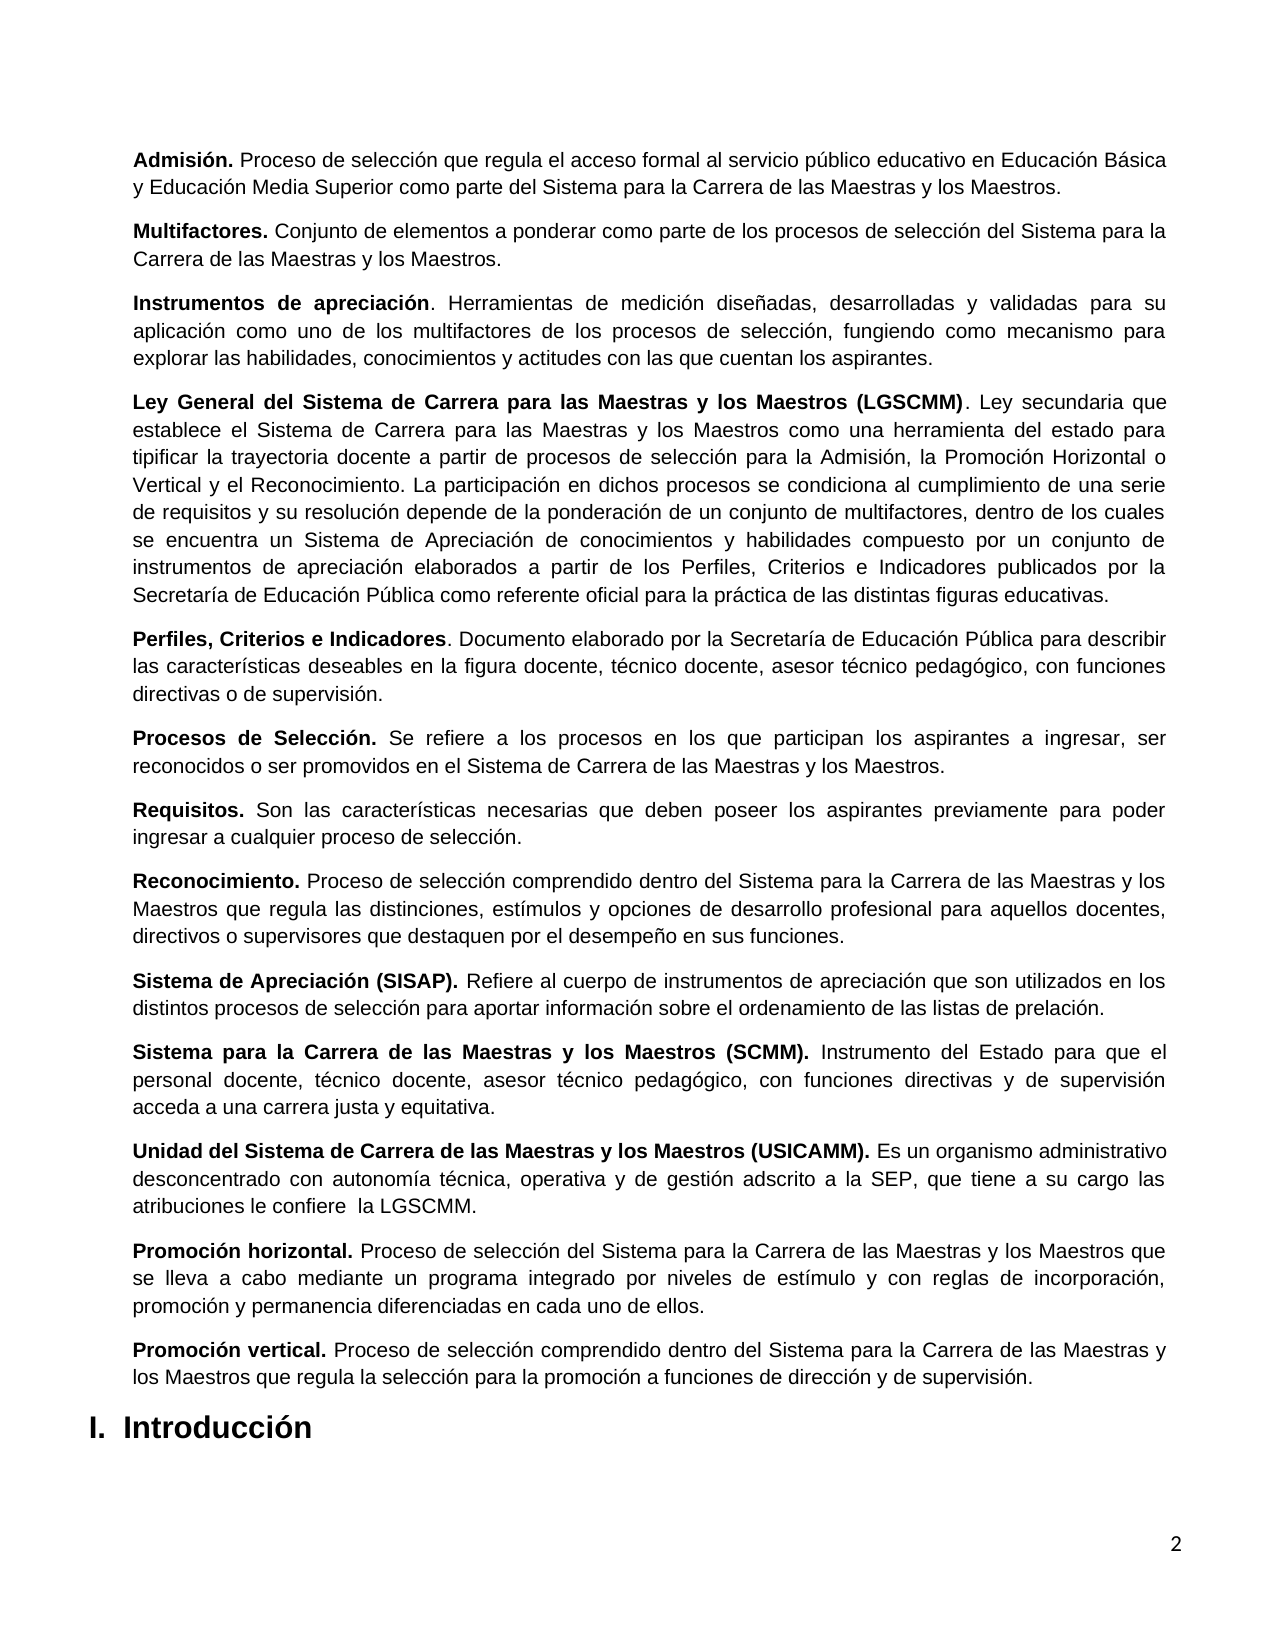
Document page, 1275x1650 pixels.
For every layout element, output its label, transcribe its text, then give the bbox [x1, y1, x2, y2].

text Unidad del Sistema de Carrera de las Maestras y los Maestros (USICAMM). Es un organismo administrativo desconcentrado con autonomía técnica, operativa y de gestión adscrito a la SEP, que tiene a su cargo las atribuciones le confiere la LGSCMM. [132, 1139, 1167, 1218]
text Sistema de Apreciación (SISAP). Refiere al cuerpo de instrumentos de apreciación que son utilizados en los distintos procesos de selección para aportar información sobre el ordenamiento de las listas de prelación. [132, 968, 1167, 1020]
text Reconocimiento. Proceso de selección comprendido dentro del Sistema para la Carrera de las Maestras y los Maestros que regula las distinciones, estímulos y opciones de desarrollo profesional para aquellos docentes, directivos o supervisores que destaquen por el desempeño en sus funciones. [132, 869, 1167, 948]
text Promoción horizontal. Proceso de selección del Sistema para la Carrera de las Maestras y los Maestros que se lleva a cabo mediante un programa integrado por niveles de estímulo y con reglas de incorporación, promoción y permanencia diferenciadas en cada uno de ellos. [132, 1238, 1167, 1317]
text Admisión. Proceso de selección que regula el acceso formal al servicio público educativo en Educación Básica y Educación Media Superior como parte del Sistema para la Carrera de las Maestras y los Maestros. [133, 148, 1167, 199]
text Instrumentos de apreciación. Herramientas de medición diseñadas, desarrolladas y validadas para su aplicación como uno de los multifactores de los procesos de selección, fungiendo como mecanismo para explorar las habilidades, conocimientos y actitudes con las que cuentan los aspirantes. [133, 291, 1167, 370]
text Ley General del Sistema de Carrera para las Maestras y los Maestros (LGSCMM). Ley secundaria que establece el Sistema de Carrera para las Maestras y los Maestros como una herramienta del estado para tipificar la trayectoria docente a partir de procesos de selección para la Admisión, la Promoción Horizontal o Vertical y el Reconocimiento. La participación en dichos procesos se condiciona al cumplimiento de una serie de requisitos y su resolución depende de la ponderación de un conjunto de multifactores, dentro de los cuales se encuentra un Sistema de Apreciación de conocimientos y habilidades compuesto por un conjunto de instrumentos de apreciación elaborados a partir de los Perfiles, Criterios e Indicadores publicados por la Secretaría de Educación Pública como referente oficial para la práctica de las distintas figuras educativas. [132, 390, 1167, 607]
text Procesos de Selección. Se refiere a los procesos en los que participan los aspirantes a ingresar, ser reconocidos o ser promovidos en el Sistema de Carrera de las Maestras y los Maestros. [132, 726, 1167, 777]
text I. Introducción [88, 1409, 1123, 1477]
text Promoción vertical. Proceso de selección comprendido dentro del Sistema para la Carrera de las Maestras y los Maestros que regula la selección para la promoción a funciones de dirección y de supervisión. [132, 1338, 1167, 1389]
text Requisitos. Son las características necesarias que deben poseer los aspirantes previamente para poder ingresar a cualquier proceso de selección. [132, 798, 1167, 849]
text Sistema para la Carrera de las Maestras y los Maestros (SCMM). Instrumento del Estado para que el personal docente, técnico docente, asesor técnico pedagógico, con funciones directivas y de supervisión acceda a una carrera justa y equitativa. [132, 1040, 1167, 1119]
text Multifactores. Conjunto de elementos a ponderar como parte de los procesos de selección del Sistema para la Carrera de las Maestras y los Maestros. [133, 219, 1167, 271]
text Perfiles, Criterios e Indicadores. Documento elaborado por la Secretaría de Educación Pública para describir las características deseables en la figura docente, técnico docente, asesor técnico pedagógico, con funciones directivas o de supervisión. [132, 627, 1167, 706]
